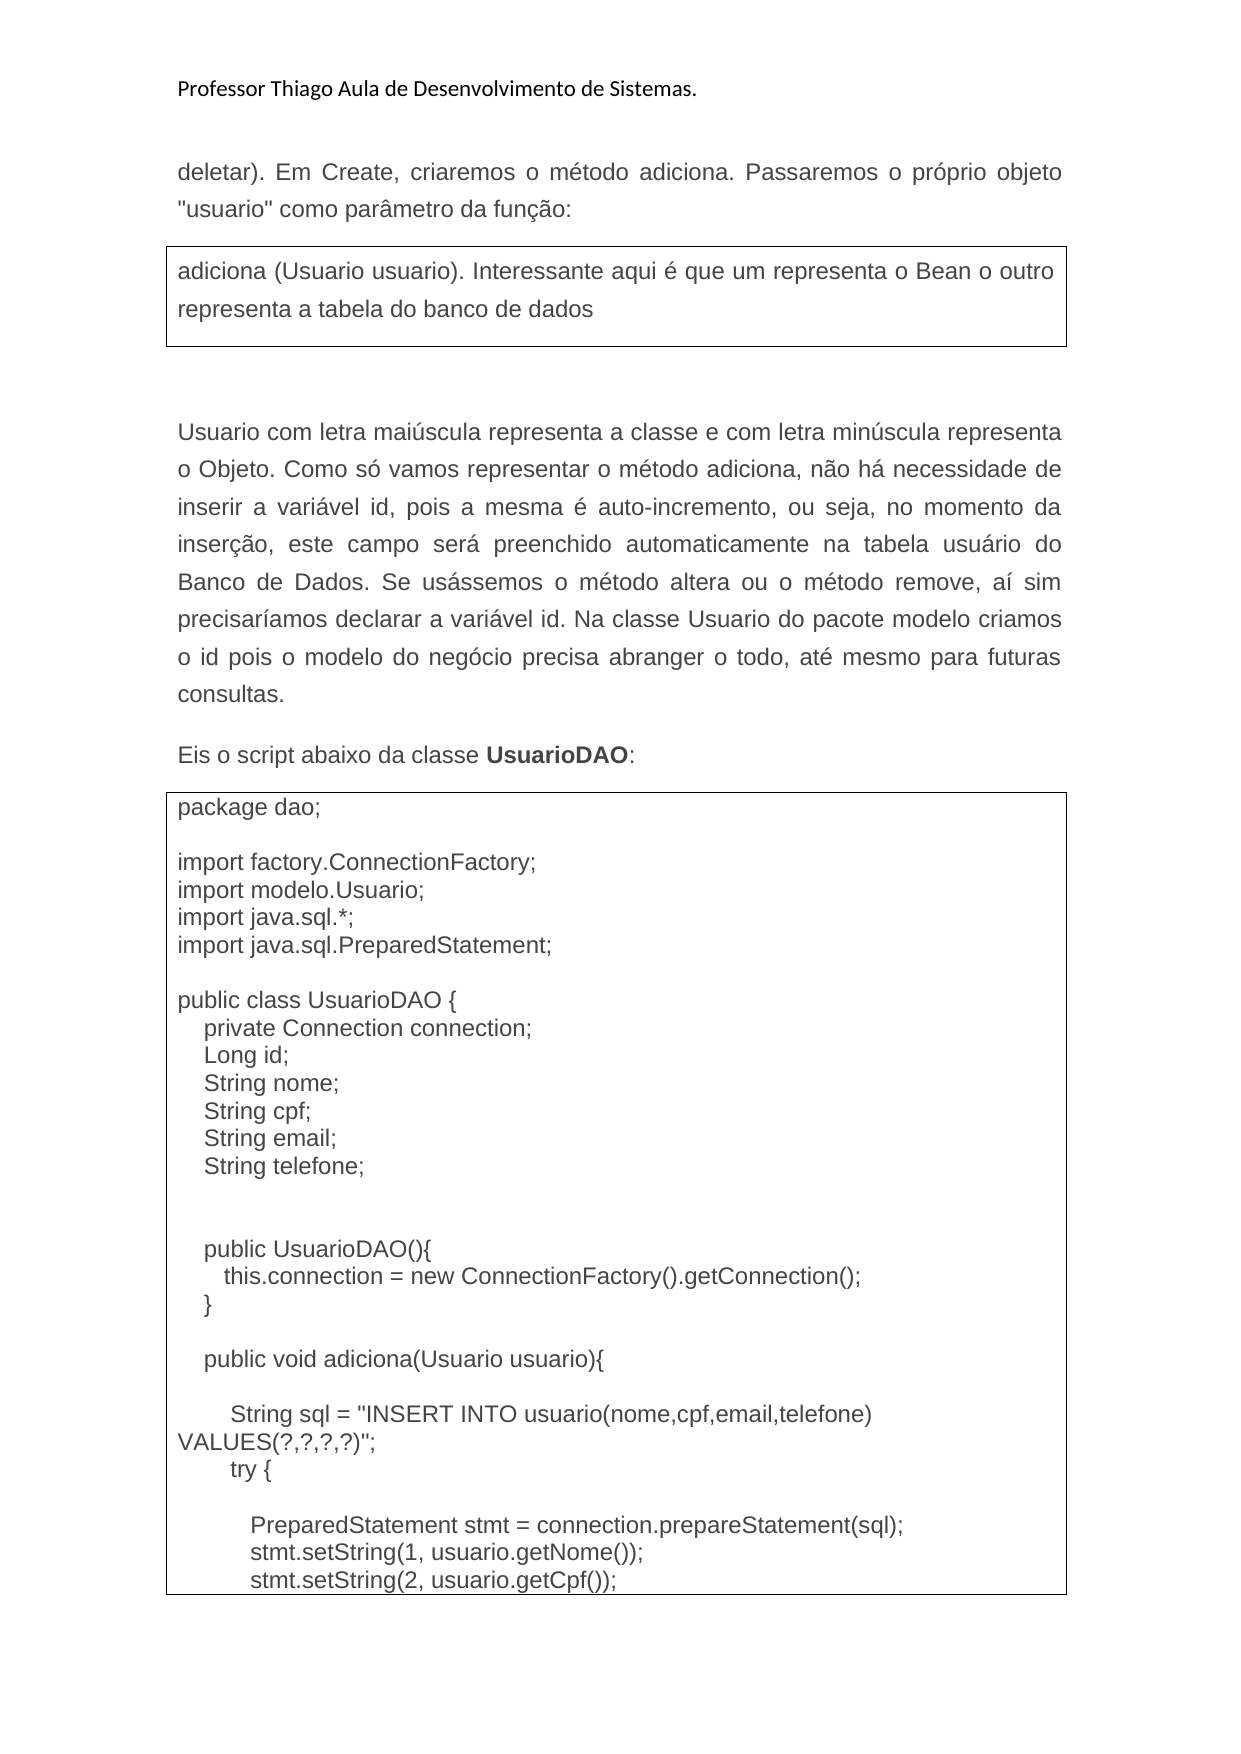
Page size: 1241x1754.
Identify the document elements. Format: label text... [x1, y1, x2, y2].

text Usuario com letra maiúscula representa a classe e com letra minúscula representa o Objeto. Como só vamos representar o método adiciona, não há necessidade de inserir a variável id, pois a mesma é auto-incremento, ou seja, no momento da inserção, este campo será preenchido automaticamente na tabela usuário do Banco de Dados. Se usássemos o método altera ou o método remove, aí sim precisaríamos declarar a variável id. Na classe Usuario do pacote modelo criamos o id pois o modelo do negócio precisa abranger o todo, até mesmo para futuras consultas. [177, 407, 1063, 707]
text Eis o script abaixo da classe UsuarioDAO: [177, 731, 1063, 768]
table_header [167, 793, 1066, 1593]
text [177, 148, 1063, 223]
table_header adiciona (Usuario usuario). Interessante aqui é que um representa o Bean o outro representa a tabela do banco de dados [167, 247, 1066, 346]
